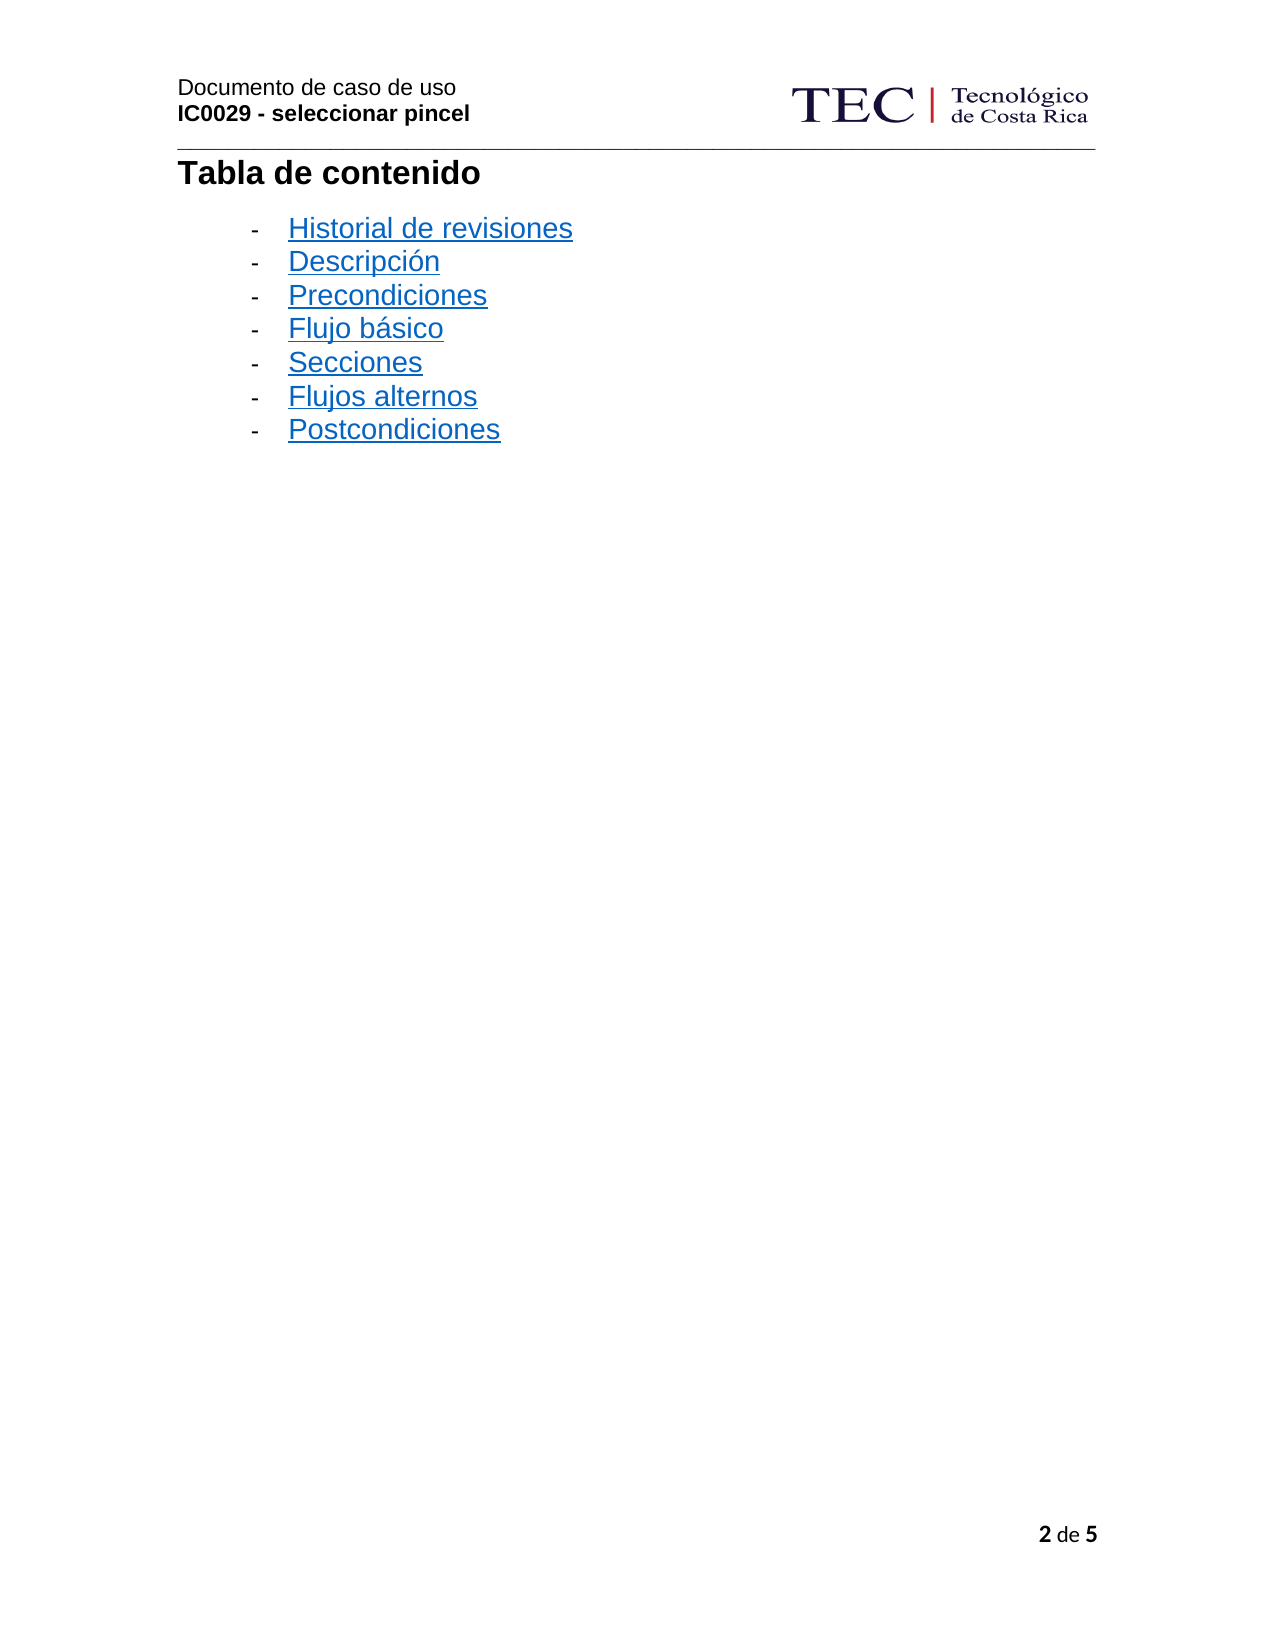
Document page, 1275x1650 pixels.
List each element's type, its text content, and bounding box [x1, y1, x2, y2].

text Tabla de contenido [177, 153, 1098, 191]
list Flujos alternos [251, 379, 1098, 412]
list Secciones [251, 345, 1098, 379]
list Precondiciones [251, 278, 1098, 312]
picture [781, 75, 1098, 132]
list Postcondiciones [251, 412, 1098, 446]
list Historial de revisiones [251, 211, 1098, 244]
list Descripción [251, 244, 1098, 278]
list Flujo básico [251, 312, 1098, 345]
